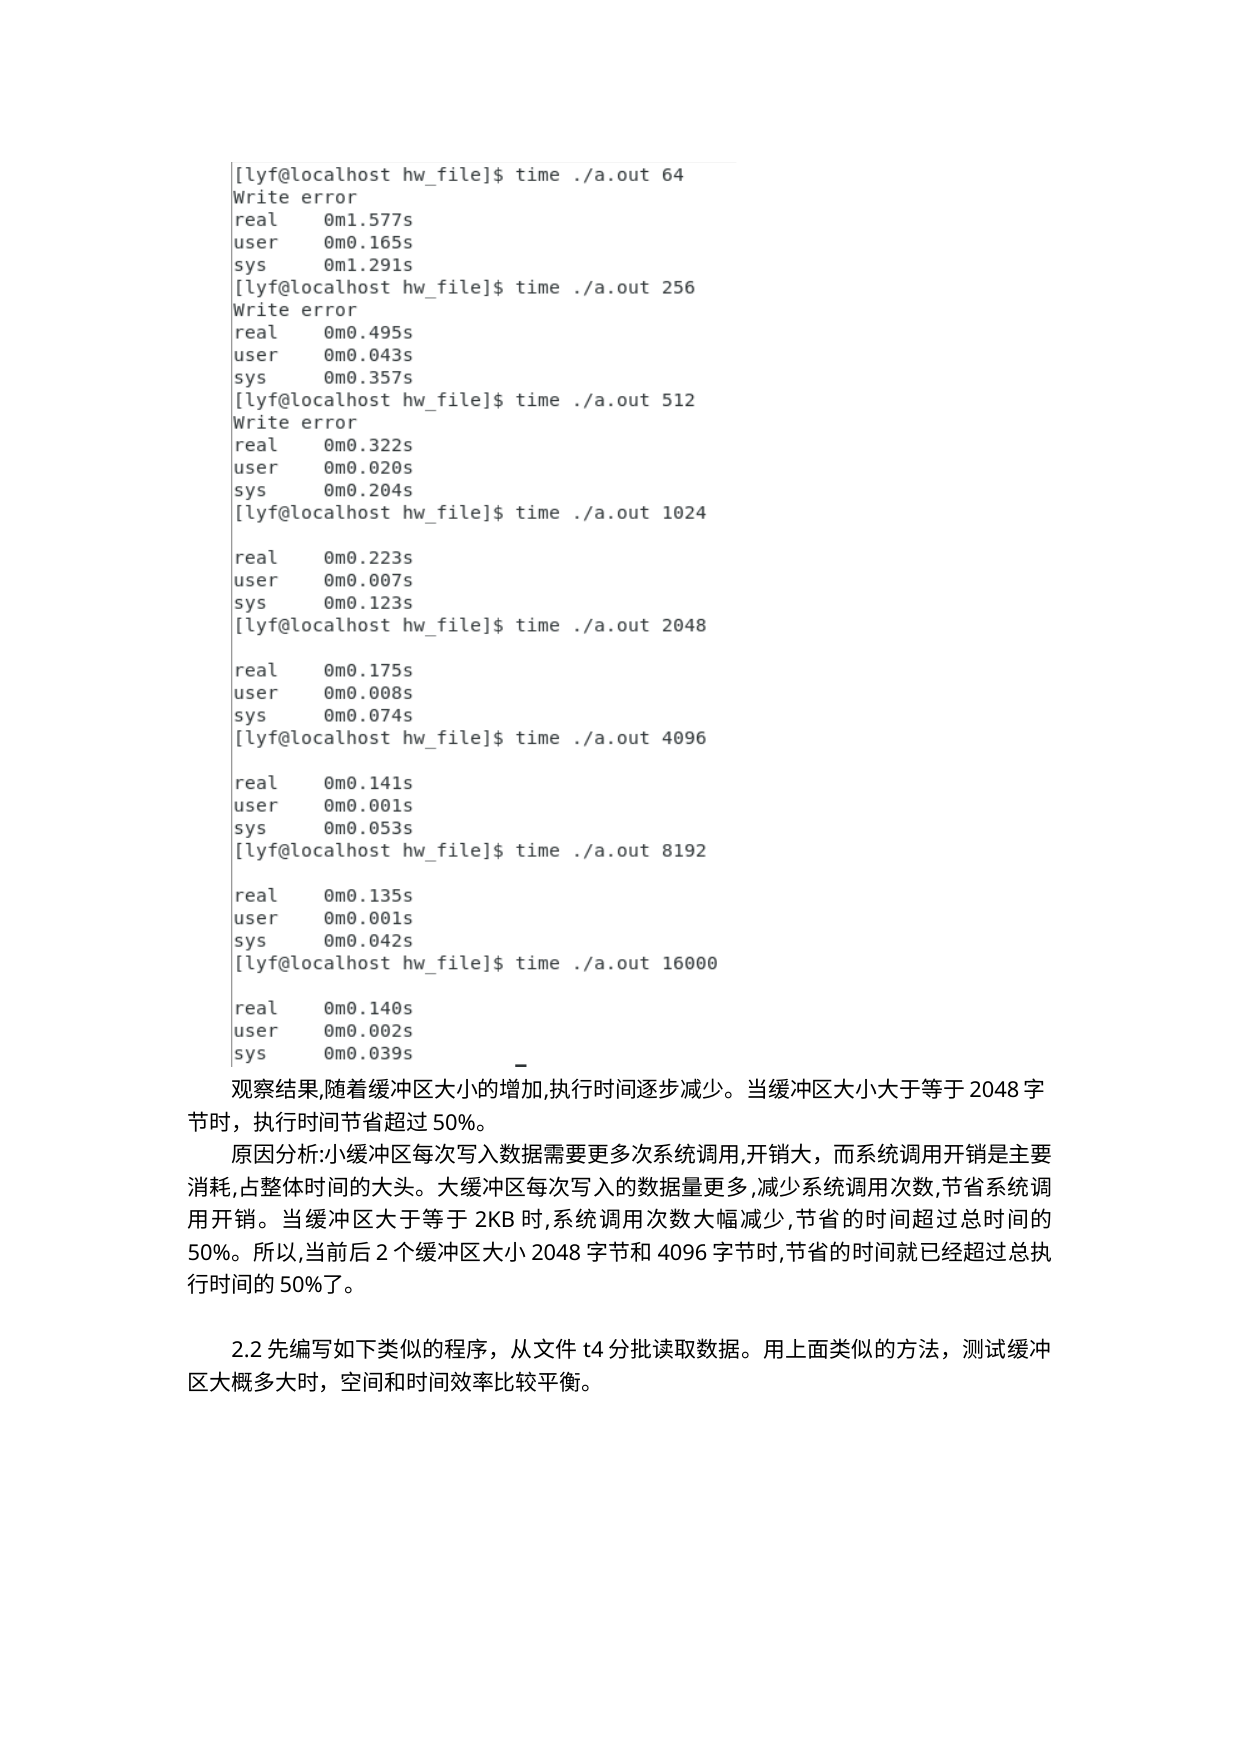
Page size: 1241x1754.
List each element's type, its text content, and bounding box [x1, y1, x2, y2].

text 观察结果,随着缓冲区大小的增加,执行时间逐步减少。当缓冲区大小大于等于2048字节时，执行时间节省超过50%。 [187, 1072, 1053, 1137]
text 原因分析:小缓冲区每次写入数据需要更多次系统调用,开销大，而系统调用开销是主要消耗,占整体时间的大头。大缓冲区每次写入的数据量更多,减少系统调用次数,节省系统调用开销。当缓冲区大于等于2KB时,系统调用次数大幅减少,节省的时间超过总时间的50%。所以,当前后2个缓冲区大小2048字节和4096字节时,节省的时间就已经超过总执行时间的50%了。 [187, 1137, 1053, 1299]
picture [231, 162, 737, 1067]
text 2.2先编写如下类似的程序，从文件t4分批读取数据。用上面类似的方法，测试缓冲区大概多大时，空间和时间效率比较平衡。 [187, 1332, 1053, 1397]
